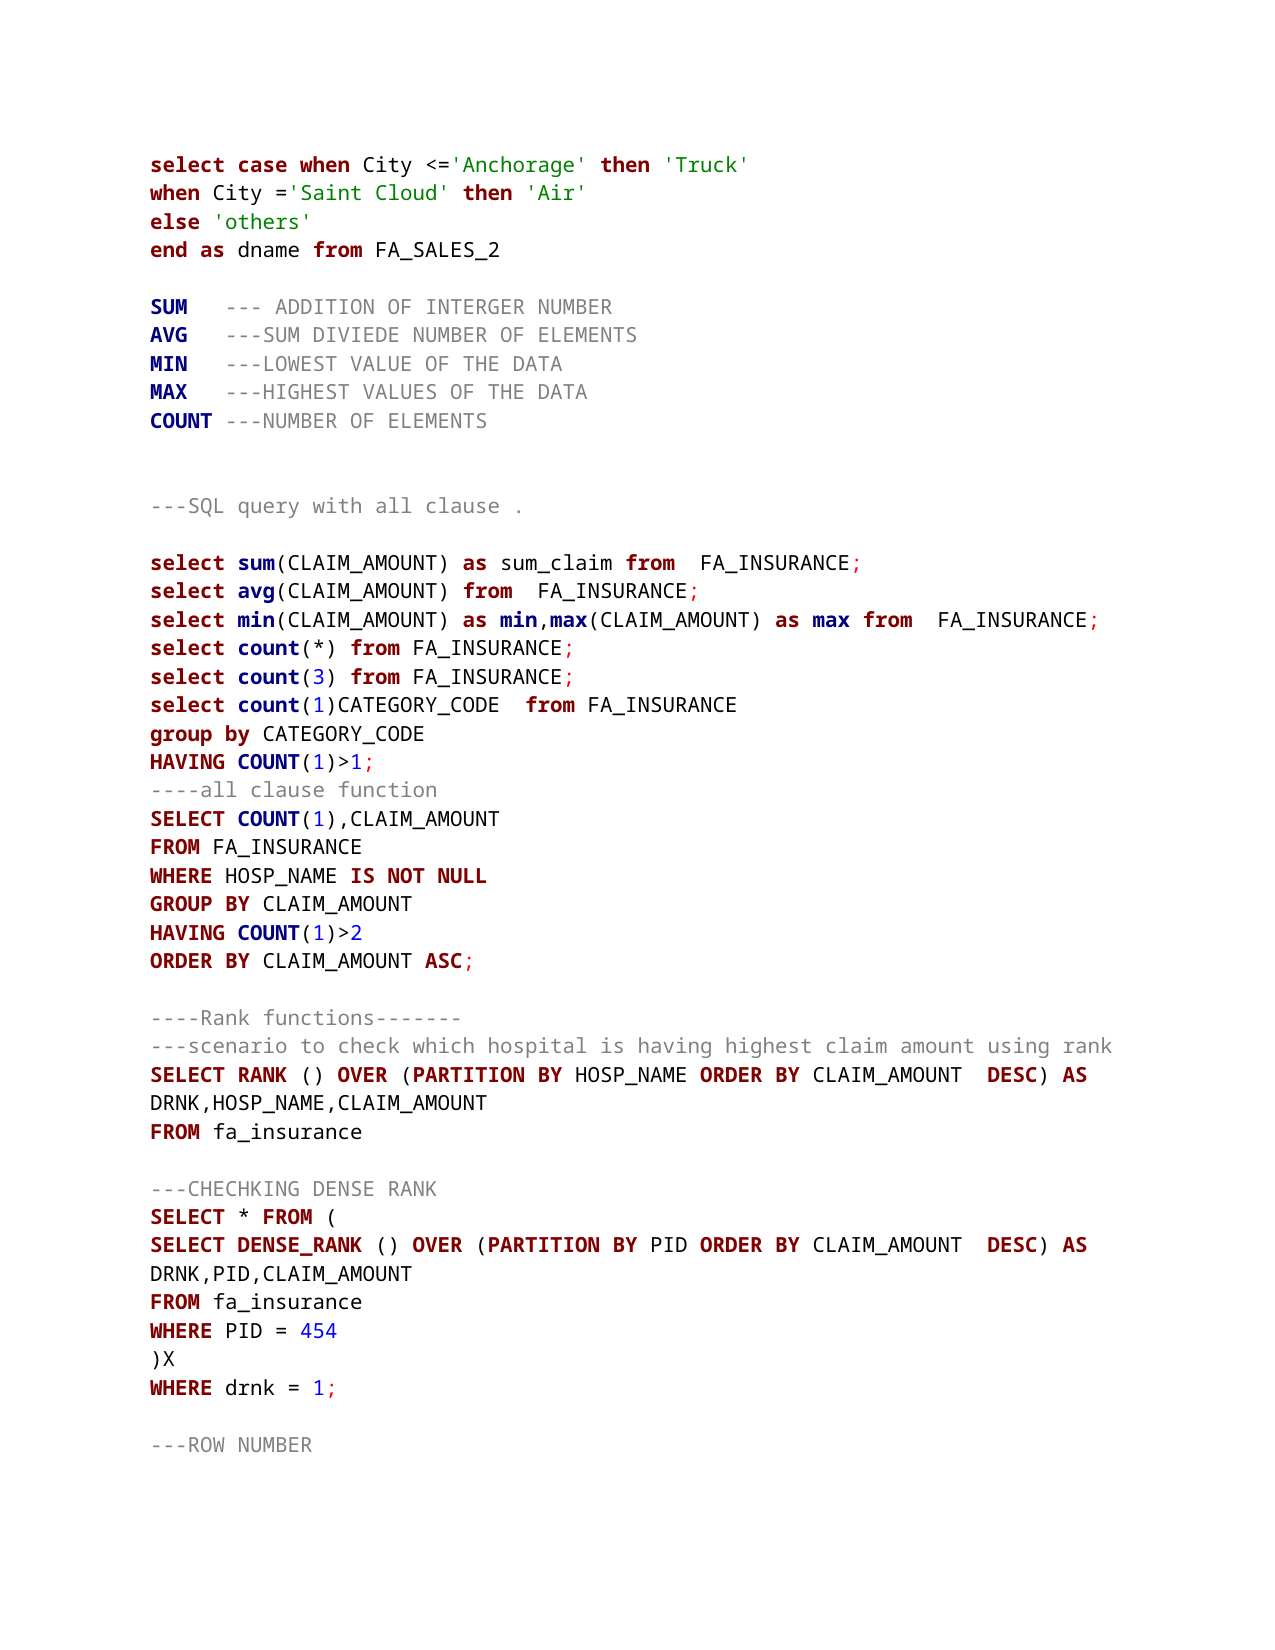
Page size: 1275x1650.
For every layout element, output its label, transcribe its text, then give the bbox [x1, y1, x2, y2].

text select sum(CLAIM_AMOUNT) as sum_claim from FA_INSURANCE; [150, 548, 1125, 577]
text SELECT COUNT(1),CLAIM_AMOUNT [150, 804, 1125, 832]
text COUNT ---NUMBER OF ELEMENTS [150, 406, 1125, 434]
text select min(CLAIM_AMOUNT) as min,max(CLAIM_AMOUNT) as max from FA_INSURANCE; [150, 605, 1125, 633]
text else 'others' [150, 207, 1125, 235]
text ----Rank functions------- [150, 1003, 1125, 1032]
text WHERE HOSP_NAME IS NOT NULL [150, 861, 1125, 889]
text group by CATEGORY_CODE [150, 719, 1125, 747]
text GROUP BY CLAIM_AMOUNT [150, 889, 1125, 918]
text SUM --- ADDITION OF INTERGER NUMBER [150, 292, 1125, 321]
text select count(3) from FA_INSURANCE; [150, 662, 1125, 690]
text select avg(CLAIM_AMOUNT) from FA_INSURANCE; [150, 577, 1125, 605]
text select count(1)CATEGORY_CODE from FA_INSURANCE [150, 690, 1125, 719]
text ---SQL query with all clause . [150, 491, 1125, 520]
text MAX ---HIGHEST VALUES OF THE DATA [150, 377, 1125, 406]
text MIN ---LOWEST VALUE OF THE DATA [150, 349, 1125, 377]
text )X [150, 1344, 1125, 1373]
text AVG ---SUM DIVIEDE NUMBER OF ELEMENTS [150, 321, 1125, 349]
text FROM fa_insurance [150, 1287, 1125, 1316]
text SELECT * FROM ( [150, 1202, 1125, 1231]
text FROM fa_insurance [150, 1117, 1125, 1145]
text ---scenario to check which hospital is having highest claim amount using rank [150, 1032, 1125, 1060]
text WHERE drnk = 1; [150, 1373, 1125, 1401]
text end as dname from FA_SALES_2 [150, 235, 1125, 264]
text select count(*) from FA_INSURANCE; [150, 633, 1125, 662]
text ---CHECHKING DENSE RANK [150, 1174, 1125, 1202]
text WHERE PID = 454 [150, 1316, 1125, 1344]
text select case when City <='Anchorage' then 'Truck' [150, 150, 1125, 178]
text ----all clause function [150, 776, 1125, 804]
text SELECT RANK () OVER (PARTITION BY HOSP_NAME ORDER BY CLAIM_AMOUNT DESC) AS DRNK,HOSP_NAME,CLAIM_AMOUNT [150, 1060, 1125, 1117]
text ---ROW NUMBER [150, 1430, 1125, 1458]
text when City ='Saint Cloud' then 'Air' [150, 178, 1125, 207]
text HAVING COUNT(1)>1; [150, 747, 1125, 776]
text ORDER BY CLAIM_AMOUNT ASC; [150, 946, 1125, 975]
text SELECT DENSE_RANK () OVER (PARTITION BY PID ORDER BY CLAIM_AMOUNT DESC) AS DRNK,PID,CLAIM_AMOUNT [150, 1231, 1125, 1287]
text FROM FA_INSURANCE [150, 832, 1125, 861]
text HAVING COUNT(1)>2 [150, 918, 1125, 946]
